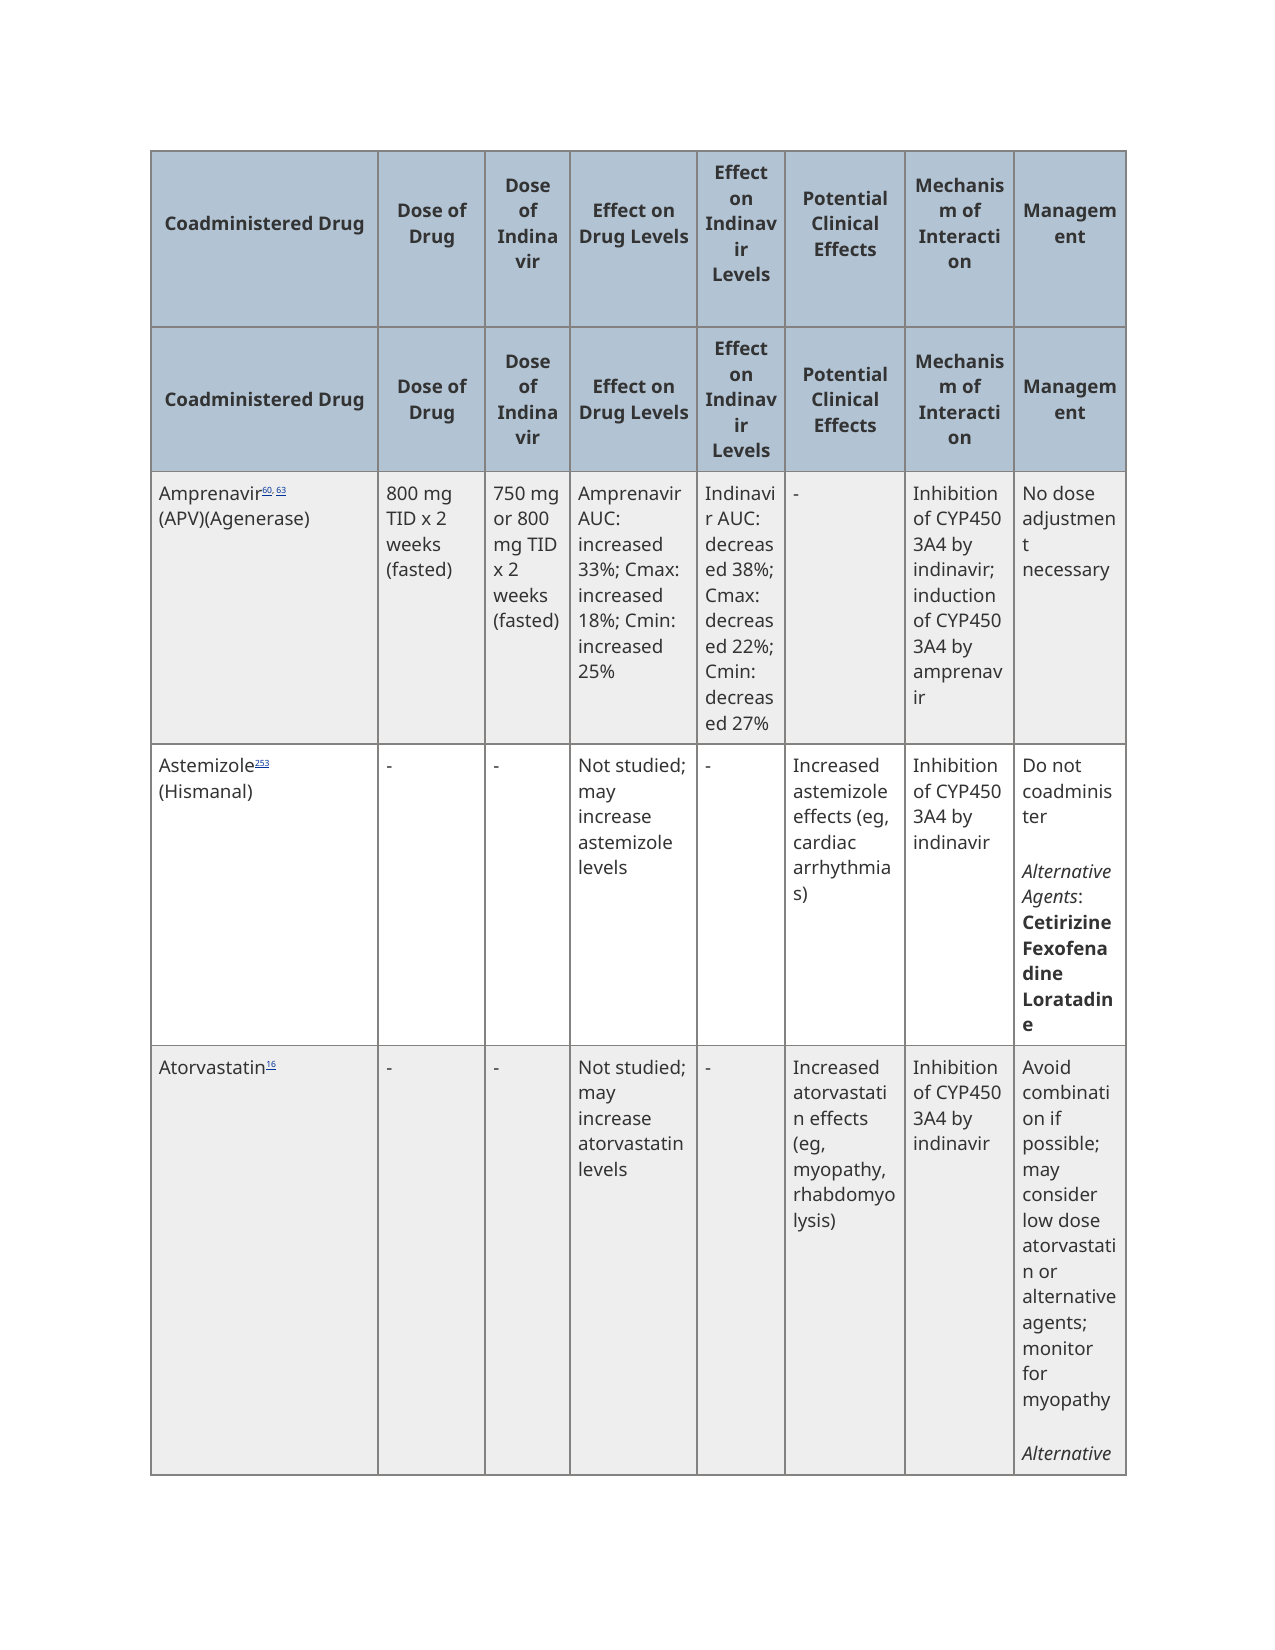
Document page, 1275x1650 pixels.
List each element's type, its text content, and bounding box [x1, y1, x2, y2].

table_cell Indinavir AUC: decreased 38%; Cmax: decreased 22%; Cmin: decreased 27% [698, 472, 784, 743]
table_cell Not studied; may increase atorvastatin levels [571, 1046, 696, 1474]
table_header Potential Clinical Effects [786, 152, 904, 326]
table_cell Astemizole253 (Hismanal) [152, 745, 377, 1045]
table_header Effect on Drug Levels [571, 152, 696, 326]
table_cell Amprenavir AUC: increased 33%; Cmax: increased 18%; Cmin: increased 25% [571, 472, 696, 743]
table_cell Management [1015, 328, 1125, 471]
table_header Dose of Indinavir [486, 152, 569, 326]
table_cell Effect on Drug Levels [571, 328, 696, 471]
table_cell Do not coadminister Alternative Agents: Cetirizine Fexofenadine Loratadine [1015, 745, 1125, 1045]
table_header Management [1015, 152, 1125, 326]
table_cell Increased astemizole effects (eg, cardiac arrhythmias) [786, 745, 904, 1045]
table_cell Inhibition of CYP450 3A4 by indinavir [906, 745, 1013, 1045]
table_cell Potential Clinical Effects [786, 328, 904, 471]
table_header Effect on Indinavir Levels [698, 152, 784, 326]
table_header Coadministered Drug [152, 152, 377, 326]
table_header Dose of Drug [379, 152, 484, 326]
table_cell Mechanism of Interaction [906, 328, 1013, 471]
table_cell Avoid combination if possible; may consider low dose atorvastatin or alternative agents; monitor for myopathy Alternative Agents: Pravastatin [1015, 1046, 1125, 1474]
table_cell - [486, 1046, 569, 1474]
table_cell Dose of Drug [379, 328, 484, 471]
table_cell Inhibition of CYP450 3A4 by indinavir [906, 1046, 1013, 1474]
table_cell - [379, 745, 484, 1045]
table_cell 750 mg or 800 mg TID x 2 weeks (fasted) [486, 472, 569, 743]
table_cell No dose adjustment necessary [1015, 472, 1125, 743]
table_cell Atorvastatin16 [152, 1046, 377, 1474]
table_cell Dose of Indinavir [486, 328, 569, 471]
table_cell Increased atorvastatin effects (eg, myopathy, rhabdomyolysis) [786, 1046, 904, 1474]
table_cell - [786, 472, 904, 743]
table_cell - [486, 745, 569, 1045]
table_cell Effect on Indinavir Levels [698, 328, 784, 471]
table_cell 800 mg TID x 2 weeks (fasted) [379, 472, 484, 743]
table_cell - [379, 1046, 484, 1474]
table_cell Coadministered Drug [152, 328, 377, 471]
table_header Mechanism of Interaction [906, 152, 1013, 326]
table_cell Amprenavir60, 63 (APV)(Agenerase) [152, 472, 377, 743]
table_cell - [698, 745, 784, 1045]
table_cell Inhibition of CYP450 3A4 by indinavir; induction of CYP450 3A4 by amprenavir [906, 472, 1013, 743]
table_cell - [698, 1046, 784, 1474]
table_cell Not studied; may increase astemizole levels [571, 745, 696, 1045]
